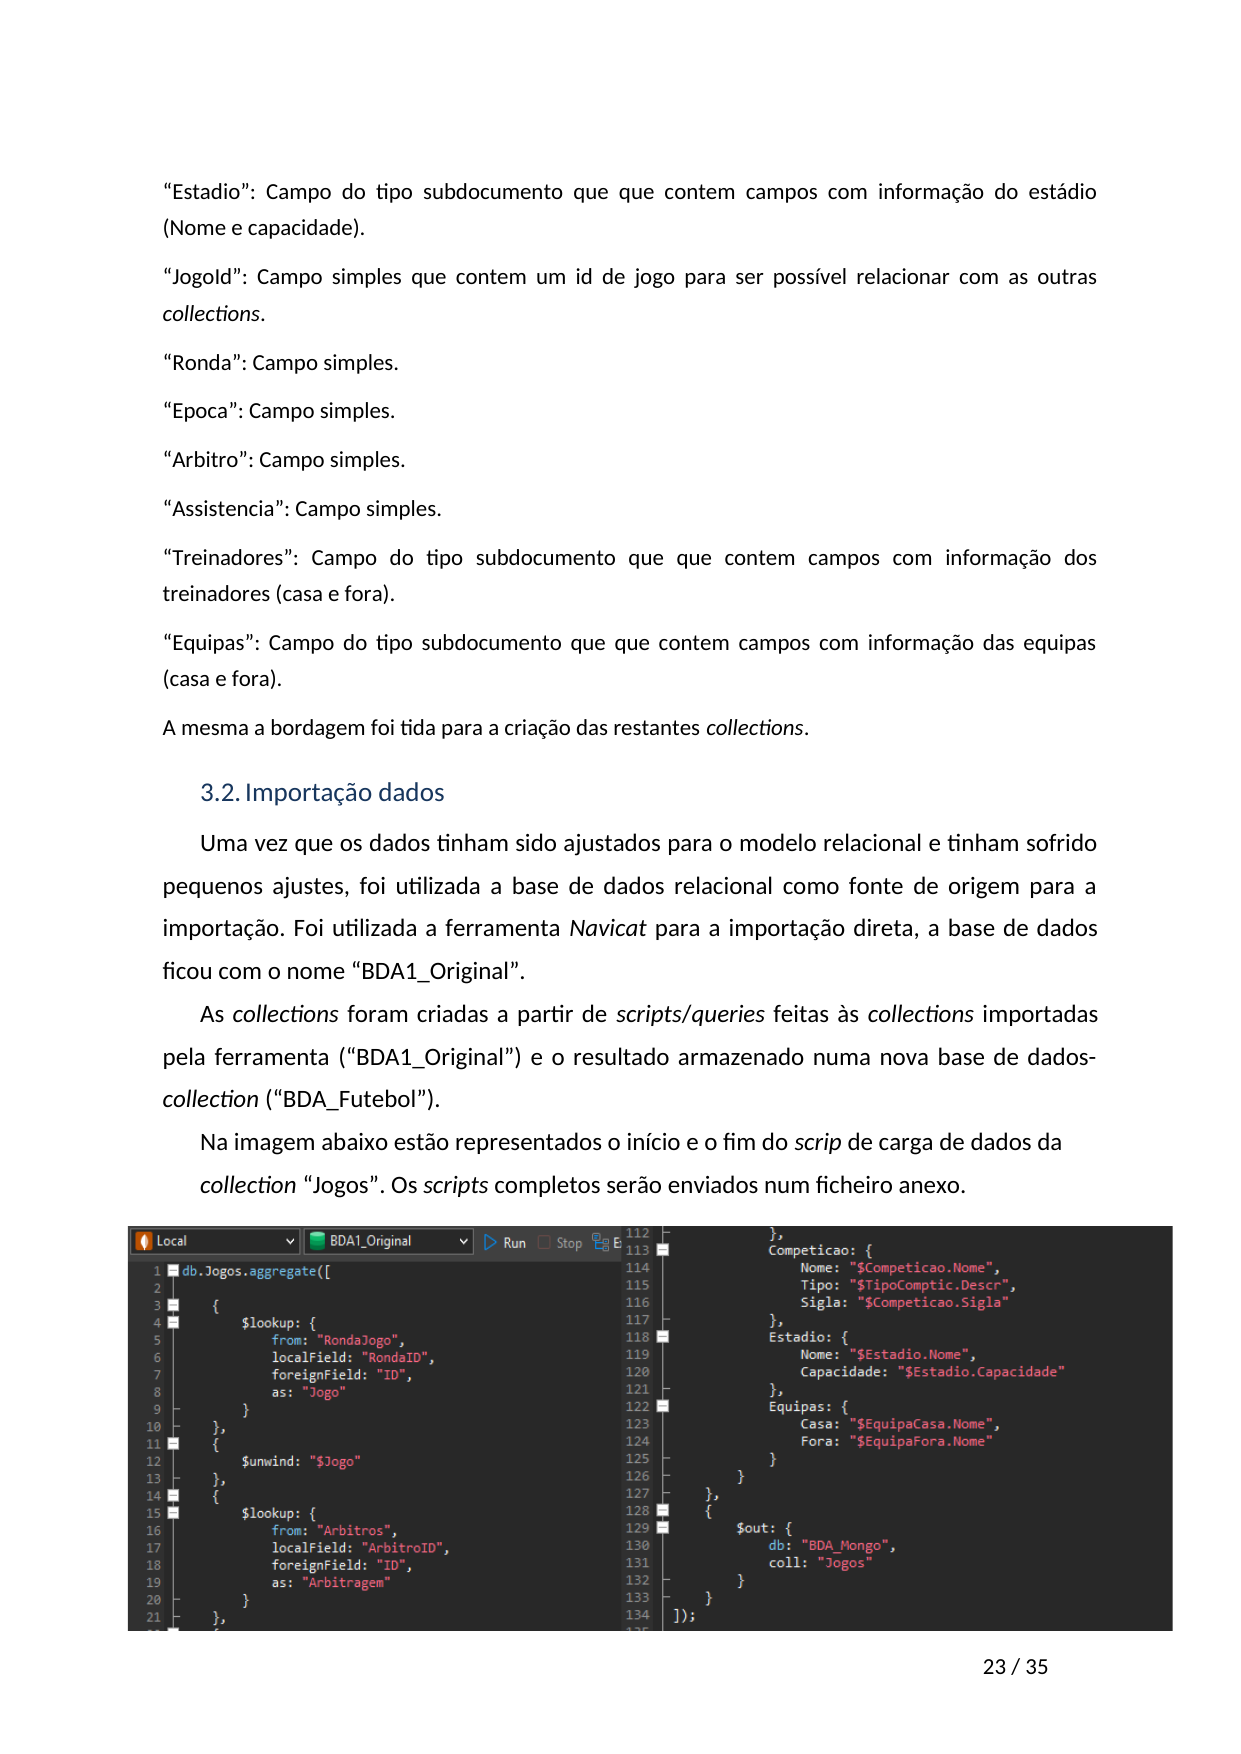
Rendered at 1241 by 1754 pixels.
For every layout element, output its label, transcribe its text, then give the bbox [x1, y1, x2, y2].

text As collections foram criadas a partir de scripts/queries feitas às collections importadas pela ferramenta (“BDA1_Original”) e o resultado armazenado numa nova base de dados-collection (“BDA_Futebol”). [162, 998, 1098, 1114]
text “Treinadores”: Campo do tipo subdocumento que que contem campos com informação dos treinadores (casa e fora). [162, 543, 1098, 607]
text “Assistencia”: Campo simples. [162, 494, 1098, 522]
text Uma vez que os dados tinham sido ajustados para o modelo relacional e tinham sofrido pequenos ajustes, foi utilizada a base de dados relacional como fonte de origem para a importação. Foi utilizada a ferramenta Navicat para a importação direta, a base de dados ficou com o nome “BDA1_Original”. [162, 827, 1098, 986]
subtitle Importação dados [200, 775, 1098, 808]
text “JogoId”: Campo simples que contem um id de jogo para ser possível relacionar com as outras collections. [162, 262, 1098, 327]
picture [127, 1226, 1173, 1631]
text “Epoca”: Campo simples. [162, 396, 1098, 424]
text “Arbitro”: Campo simples. [162, 445, 1098, 473]
text Na imagem abaixo estão representados o início e o fim do scrip de carga de dados da [162, 1126, 1098, 1157]
text “Ronda”: Campo simples. [162, 348, 1098, 376]
text collection “Jogos”. Os scripts completos serão enviados num ficheiro anexo. [162, 1169, 1098, 1199]
text A mesma a bordagem foi tida para a criação das restantes collections. [162, 713, 1098, 741]
text “Equipas”: Campo do tipo subdocumento que que contem campos com informação das equipas (casa e fora). [162, 628, 1098, 693]
text “Estadio”: Campo do tipo subdocumento que que contem campos com informação do estádio (Nome e capacidade). [162, 177, 1098, 242]
